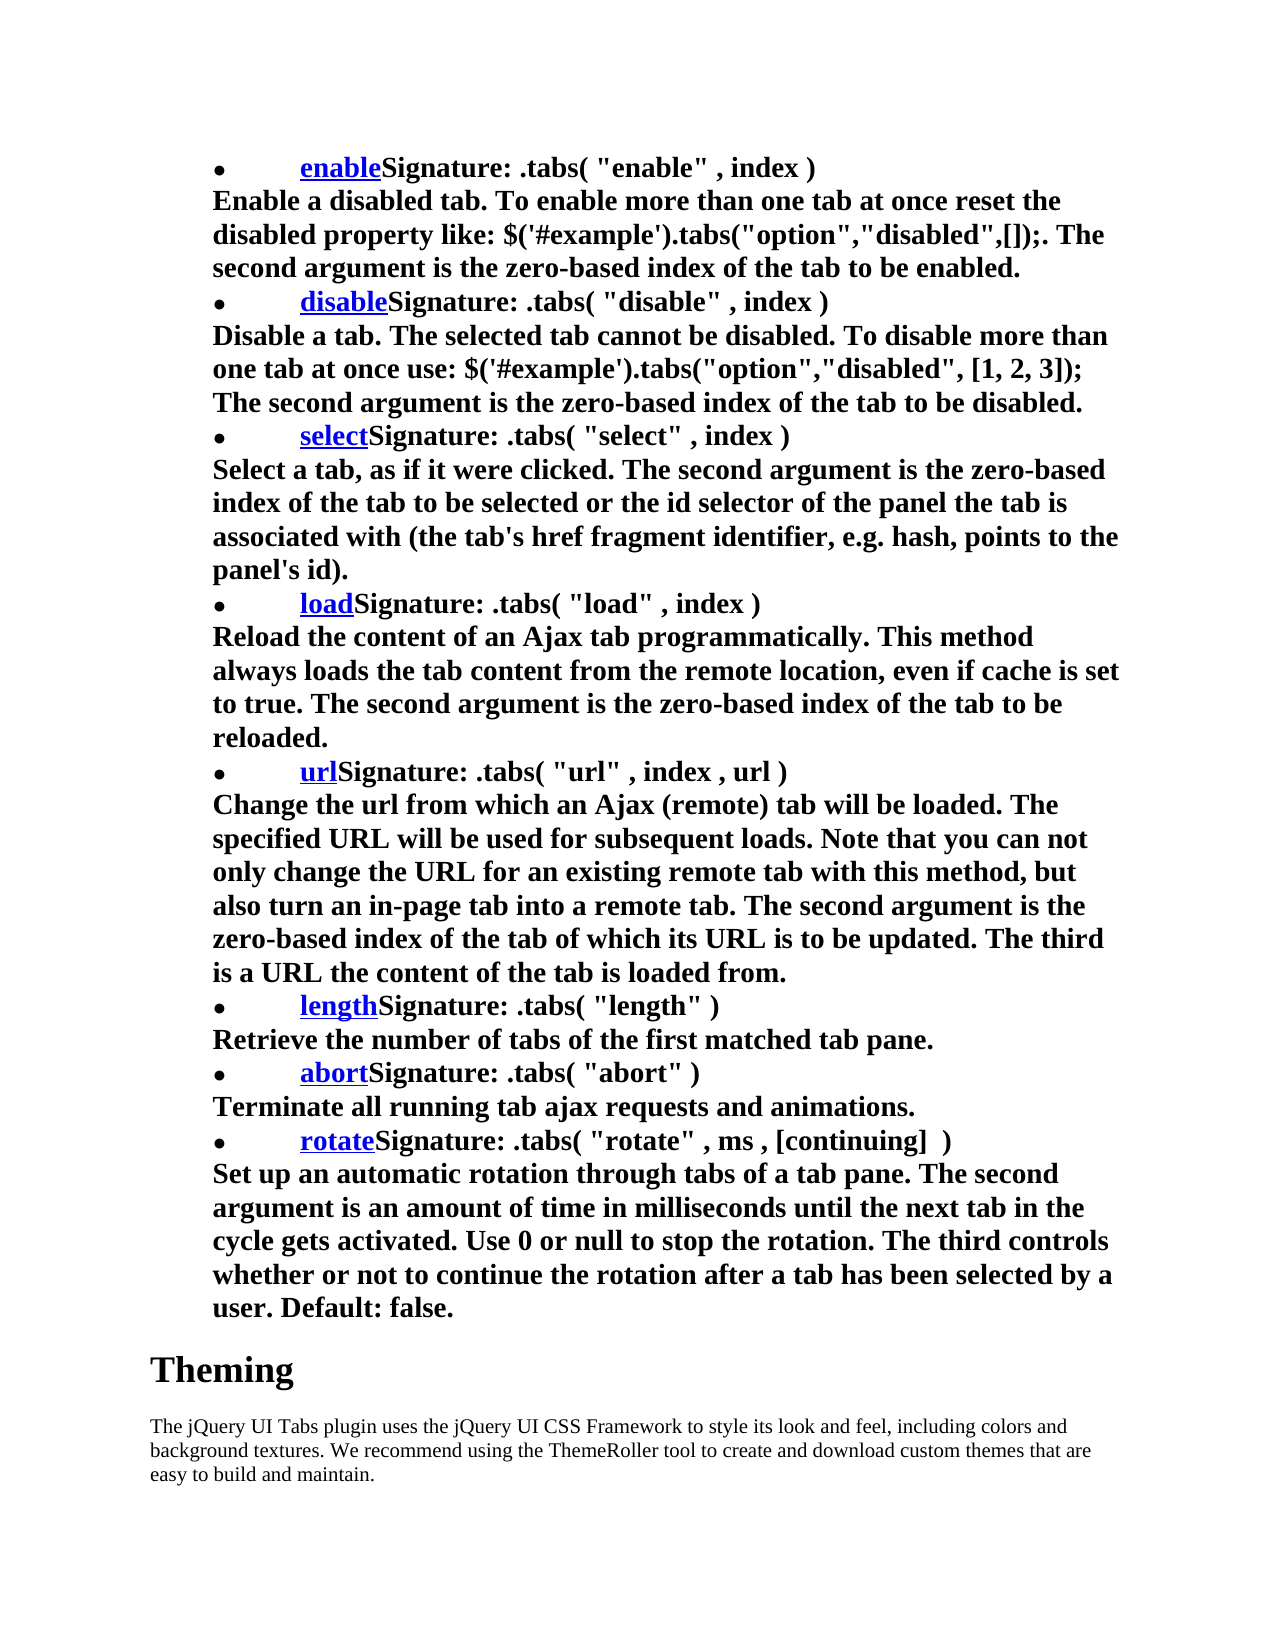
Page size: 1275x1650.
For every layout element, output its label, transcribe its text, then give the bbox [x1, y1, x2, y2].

subtitle Theming [150, 1347, 1125, 1391]
subtitle disableSignature: .tabs( "disable" , index ) Disable a tab. The selected tab cannot be disabled. To disable more than one tab at once use: $('#example').tabs("option","disabled", [1, 2, 3]); The second argument is the zero-based index of the tab to be disabled. [212, 284, 1125, 418]
subtitle urlSignature: .tabs( "url" , index , url ) Change the url from which an Ajax (remote) tab will be loaded. The specified URL will be used for subsequent loads. Note that you can not only change the URL for an existing remote tab with this method, but also turn an in-page tab into a remote tab. The second argument is the zero-based index of the tab of which its URL is to be updated. The third is a URL the content of the tab is loaded from. [212, 754, 1125, 988]
subtitle rotateSignature: .tabs( "rotate" , ms , [continuing] ) Set up an automatic rotation through tabs of a tab pane. The second argument is an amount of time in milliseconds until the next tab in the cycle gets activated. Use 0 or null to stop the rotation. The third controls whether or not to continue the rotation after a tab has been selected by a user. Default: false. [212, 1123, 1125, 1324]
subtitle selectSignature: .tabs( "select" , index ) Select a tab, as if it were clicked. The second argument is the zero-based index of the tab to be selected or the id selector of the panel the tab is associated with (the tab's href fragment identifier, e.g. hash, points to the panel's id). [212, 418, 1125, 586]
subtitle loadSignature: .tabs( "load" , index ) Reload the content of an Ajax tab programmatically. This method always loads the tab content from the remote location, even if cache is set to true. The second argument is the zero-based index of the tab to be reloaded. [212, 586, 1125, 754]
text The jQuery UI Tabs plugin uses the jQuery UI CSS Framework to style its look and feel, including colors and background textures. We recommend using the ThemeRoller tool to create and download custom themes that are easy to build and maintain. [150, 1414, 1125, 1486]
subtitle lengthSignature: .tabs( "length" ) Retrieve the number of tabs of the first matched tab pane. [212, 988, 1125, 1056]
subtitle enableSignature: .tabs( "enable" , index ) Enable a disabled tab. To enable more than one tab at once reset the disabled property like: $('#example').tabs("option","disabled",[]);. The second argument is the zero-based index of the tab to be enabled. [212, 150, 1125, 284]
subtitle abortSignature: .tabs( "abort" ) Terminate all running tab ajax requests and animations. [212, 1056, 1125, 1123]
